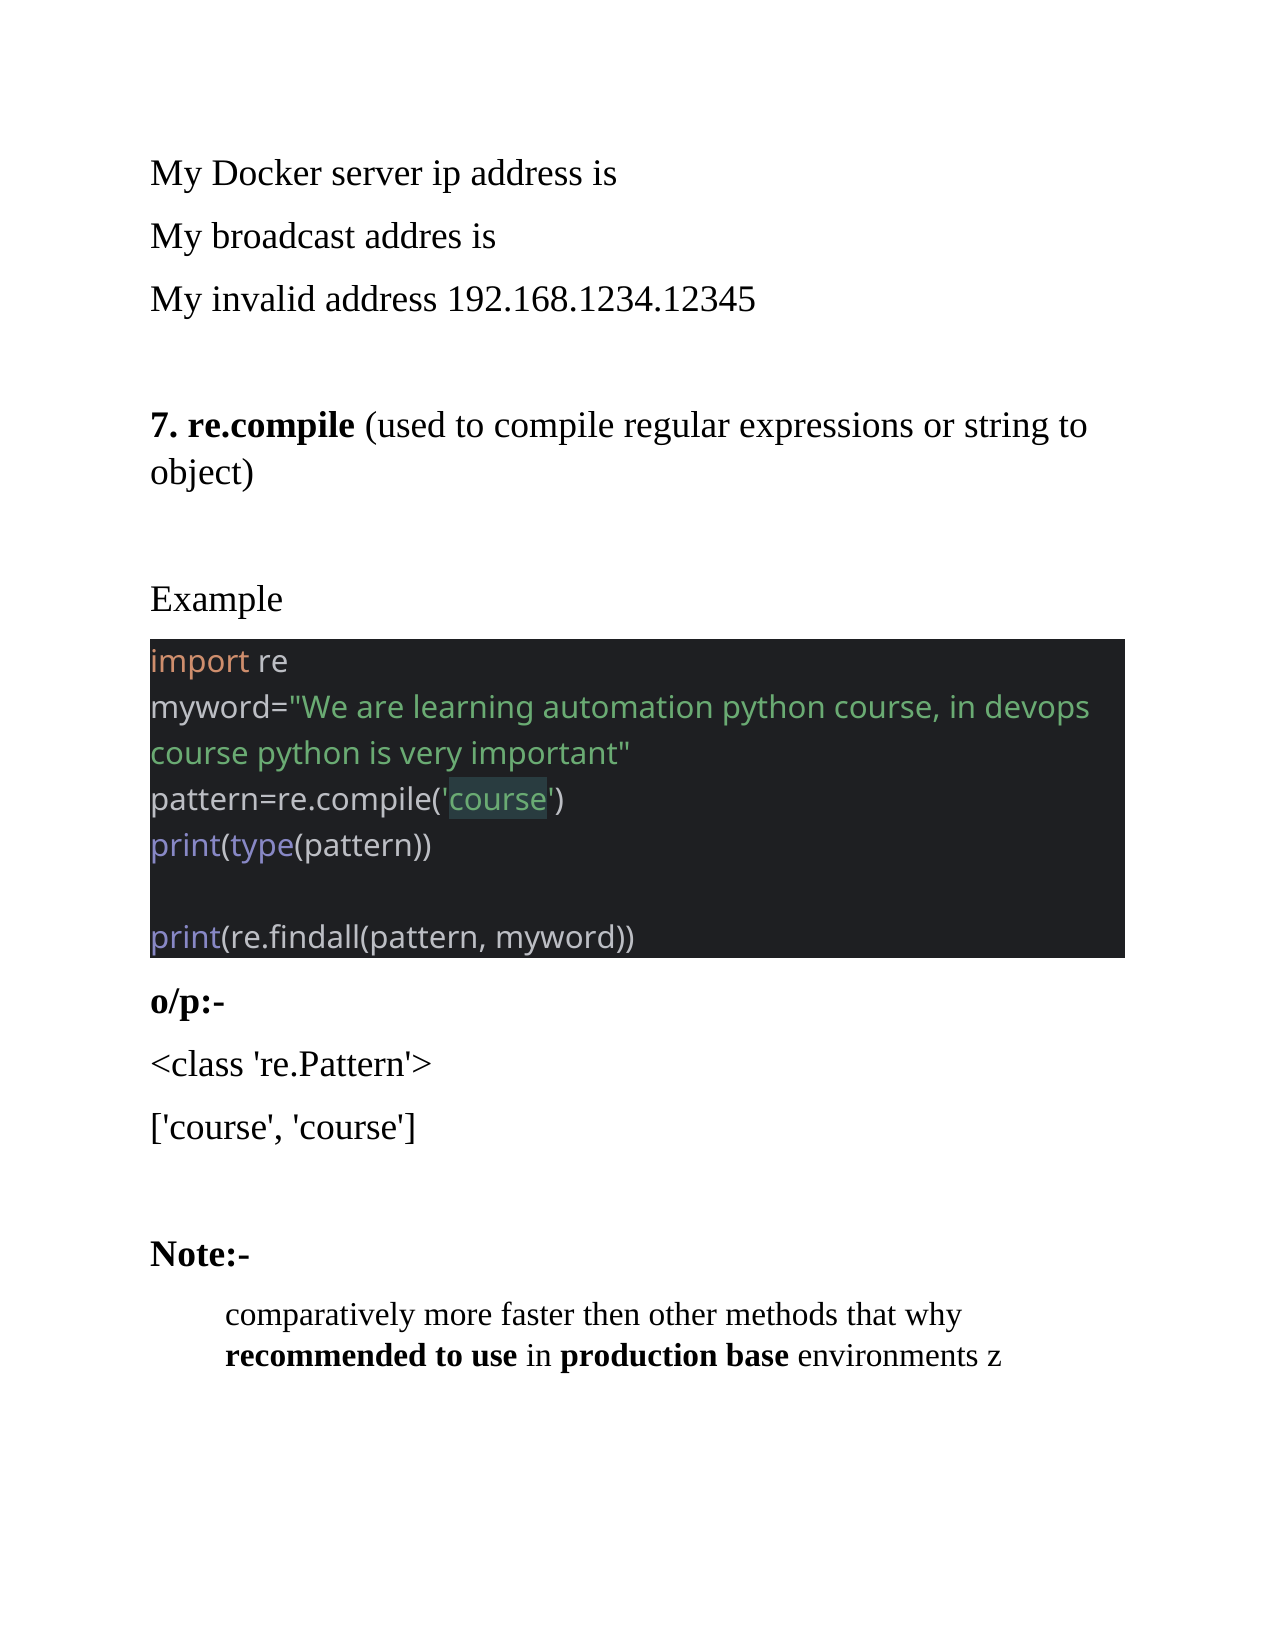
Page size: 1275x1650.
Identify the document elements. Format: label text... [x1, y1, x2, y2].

text My invalid address 192.168.1234.12345 [150, 276, 1125, 319]
text <class 're.Pattern'> [150, 1041, 1125, 1084]
text My broadcast addres is [150, 213, 1125, 256]
text My Docker server ip address is [150, 150, 1125, 193]
text 7. re.compile (used to compile regular expressions or string to object) [150, 403, 1125, 493]
text comparatively more faster then other methods that why recommended to use in production base environments z [225, 1294, 1125, 1374]
text import re myword="We are learning automation python course, in devops course python is very important" pattern=re.compile('course') print(type(pattern)) print(re.findall(pattern, myword)) [150, 639, 1125, 958]
text o/p:- [150, 978, 1125, 1021]
text Example [150, 576, 1125, 619]
text Note:- [150, 1231, 1125, 1274]
text ['course', 'course'] [150, 1104, 1125, 1148]
